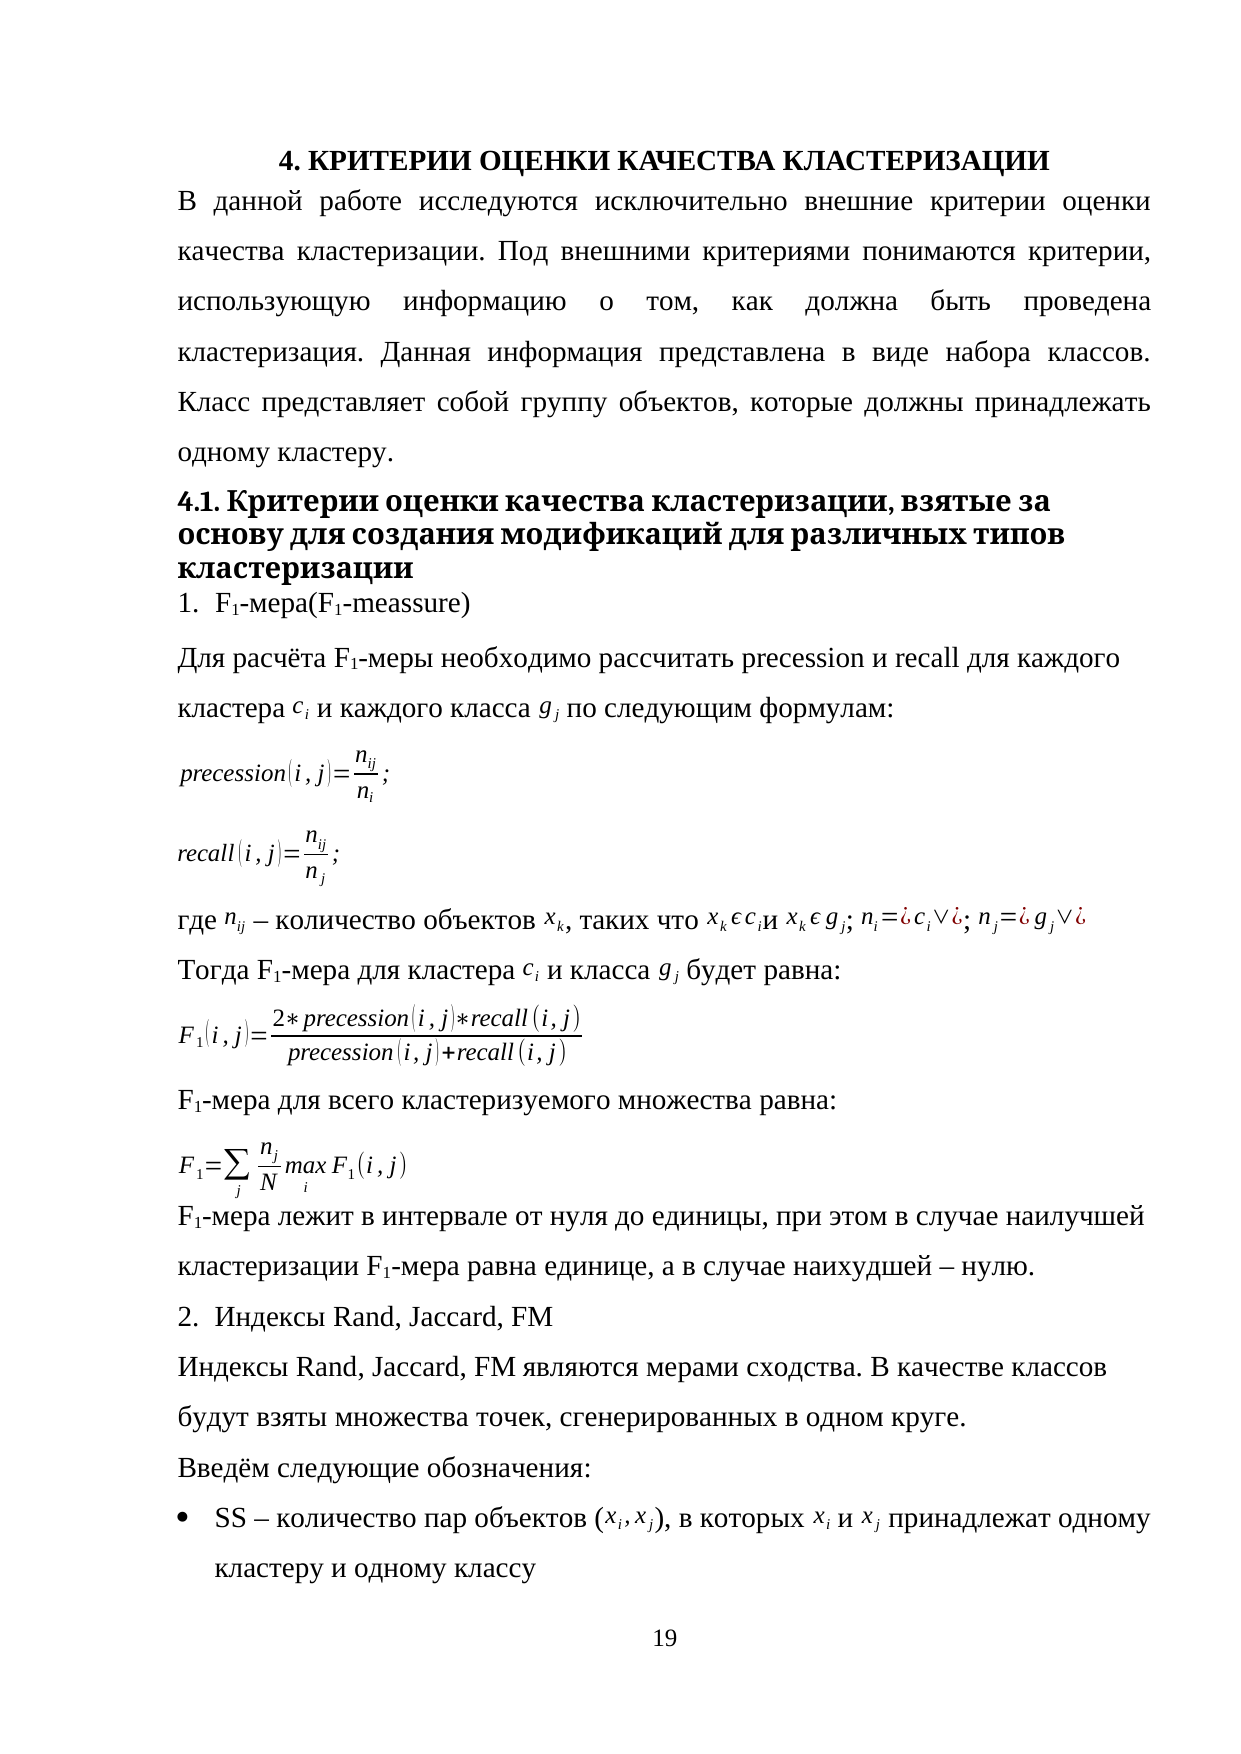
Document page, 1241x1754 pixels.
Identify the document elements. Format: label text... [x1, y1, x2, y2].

text Для расчёта F1-меры необходимо рассчитать precession и recall для каждого кластера и каждого класса по следующим формулам: [177, 640, 1152, 724]
text где – количество объектов , таких что и ; ; [177, 902, 1152, 935]
text F1-мера лежит в интервале от нуля до единицы, при этом в случае наилучшей кластеризации F1-мера равна единице, а в случае наихудшей – нулю. [177, 1198, 1152, 1282]
text Тогда F1-мера для кластера и класса будет равна: [177, 952, 1152, 986]
list SS – количество пар объектов (), в которых и принадлежат одному кластеру и одному классу [177, 1500, 1152, 1584]
text Индексы Rand, Jaccard, FM являются мерами сходства. В качестве классов будут взяты множества точек, сгенерированных в одном круге. [177, 1349, 1152, 1433]
subtitle 4.1. Критерии оценки качества кластеризации, взятые за основу для создания модификаций для различных типов кластеризации [177, 485, 1152, 585]
list F1-мера(F1-meassure) [177, 585, 1152, 619]
text В данной работе исследуются исключительно внешние критерии оценки качества кластеризации. Под внешними критериями понимаются критерии, использующую информацию о том, как должна быть проведена кластеризация. Данная информация представлена в виде набора классов. Класс представляет собой группу объектов, которые должны принадлежать одному кластеру. [177, 183, 1152, 468]
list Индексы Rand, Jaccard, FM [177, 1299, 1152, 1332]
subtitle 4. КРИТЕРИИ ОЦЕНКИ КАЧЕСТВА КЛАСТЕРИЗАЦИИ [177, 143, 1152, 177]
text F1-мера для всего кластеризуемого множества равна: [177, 1082, 1152, 1116]
text Введём следующие обозначения: [177, 1450, 1152, 1483]
